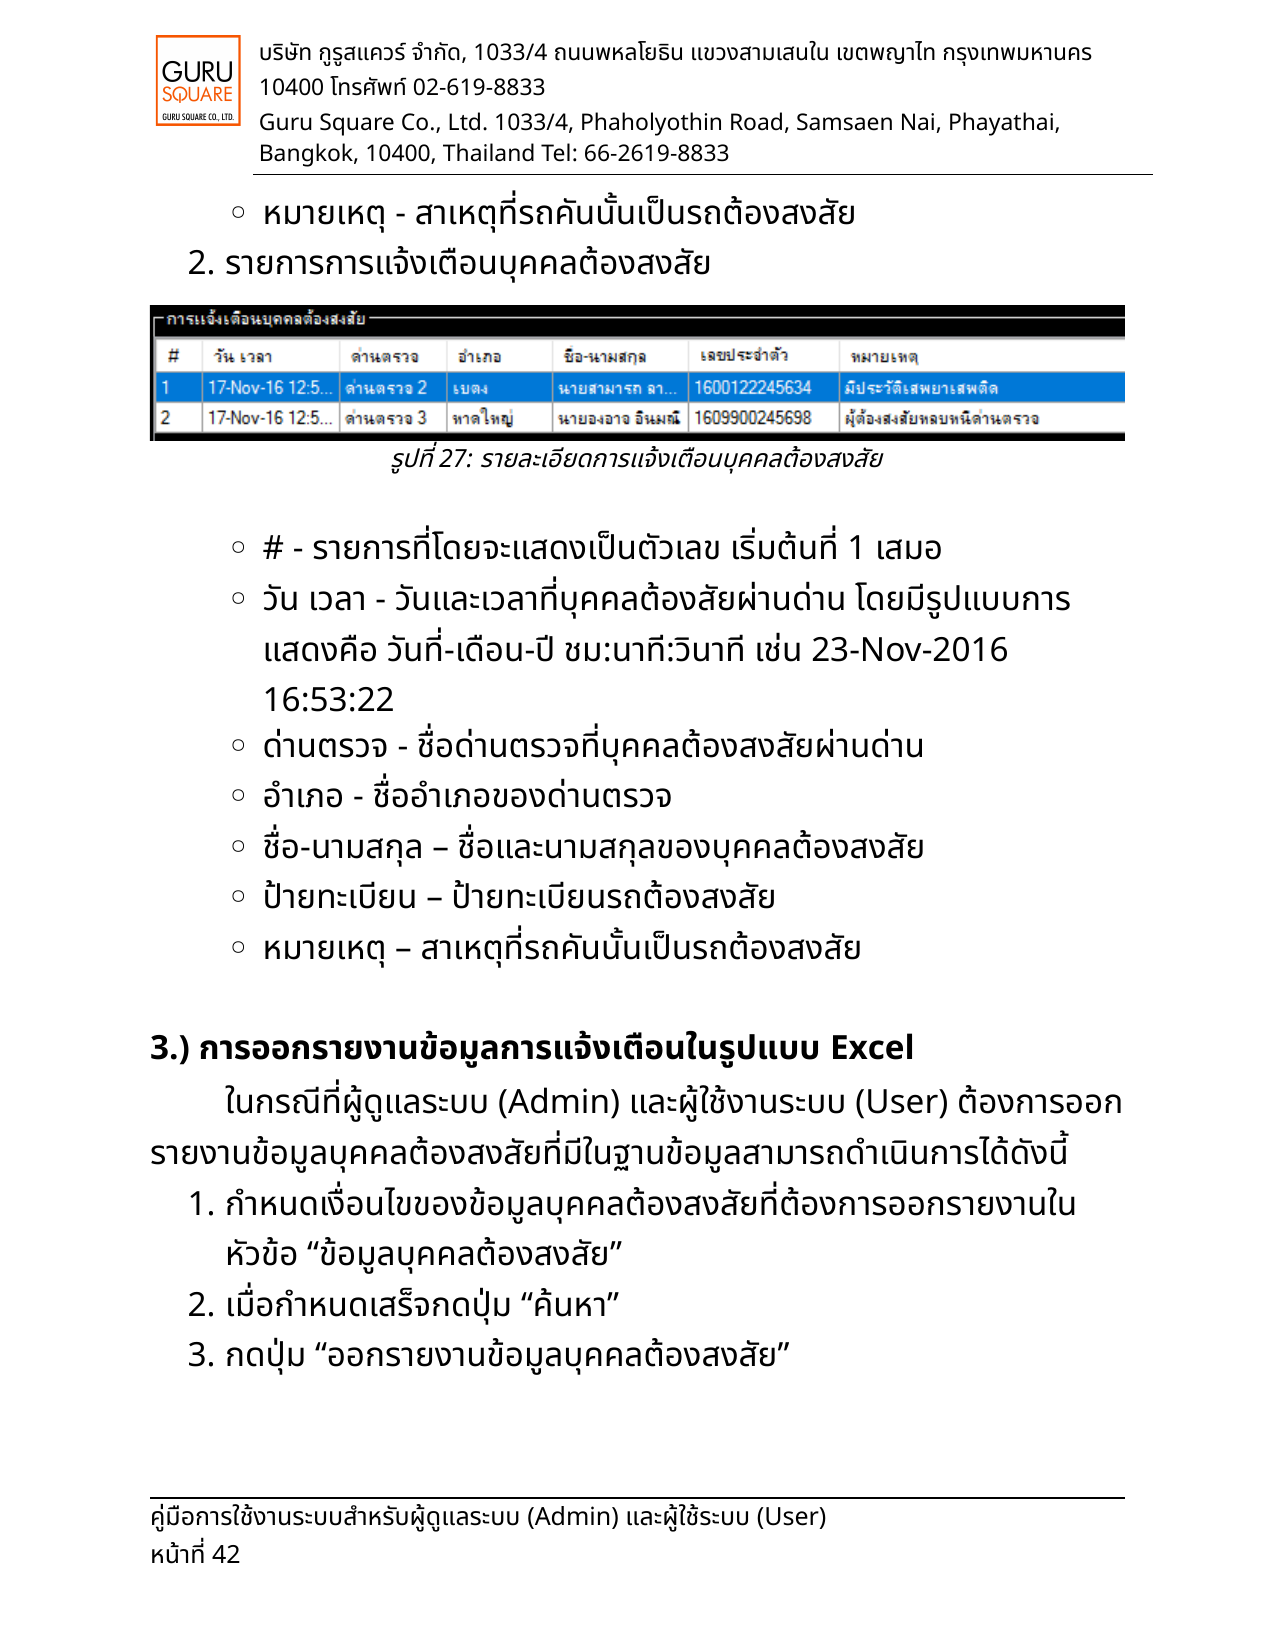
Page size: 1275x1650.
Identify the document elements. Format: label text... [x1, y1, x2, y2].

list รายการการแจ้งเตือนบุคคลต้องสงสัย [187, 239, 1125, 290]
list ชื่อ-นามสกุล – ชื่อและนามสกุลของบุคคลต้องสงสัย [225, 823, 1125, 873]
list ป้ายทะเบียน – ป้ายทะเบียนรถต้องสงสัย [225, 873, 1125, 924]
list เมื่อกำหนดเสร็จกดปุ่ม “ค้นหา” [187, 1280, 1125, 1331]
list ด่านตรวจ - ชื่อด่านตรวจที่บุคคลต้องสงสัยผ่านด่าน [225, 721, 1125, 772]
list วัน เวลา - วันและเวลาที่บุคคลต้องสัยผ่านด่าน โดยมีรูปแบบการแสดงคือ วันที่-เดือน-ปี ชม:นาที:วินาที เช่น 23-Nov-2016 16:53:22 [225, 575, 1125, 721]
list # - รายการที่โดยจะแสดงเป็นตัวเลข เริ่มต้นที่ 1 เสมอ [225, 524, 1125, 575]
text ในกรณีที่ผู้ดูแลระบบ (Admin) และผู้ใช้งานระบบ (User) ต้องการออกรายงานข้อมูลบุคคลต้องสงสัยที่มีในฐานข้อมูลสามารถดำเนินการได้ดังนี้ [150, 1078, 1125, 1179]
picture [149, 305, 1125, 441]
picture [155, 35, 241, 126]
list หมายเหตุ – สาเหตุที่รถคันนั้นเป็นรถต้องสงสัย [225, 924, 1125, 974]
list กดปุ่ม “ออกรายงานข้อมูลบุคคลต้องสงสัย” [187, 1331, 1125, 1382]
list อำเภอ - ชื่ออำเภอของด่านตรวจ [225, 772, 1125, 823]
subtitle 3.) การออกรายงานข้อมูลการแจ้งเตือนในรูปแบบ Excel [150, 1024, 1125, 1074]
list หมายเหตุ - สาเหตุที่รถคันนั้นเป็นรถต้องสงสัย [225, 188, 1125, 239]
list กำหนดเงื่อนไขของข้อมูลบุคคลต้องสงสัยที่ต้องการออกรายงานในหัวข้อ “ข้อมูลบุคคลต้องสงสัย” [187, 1179, 1125, 1280]
